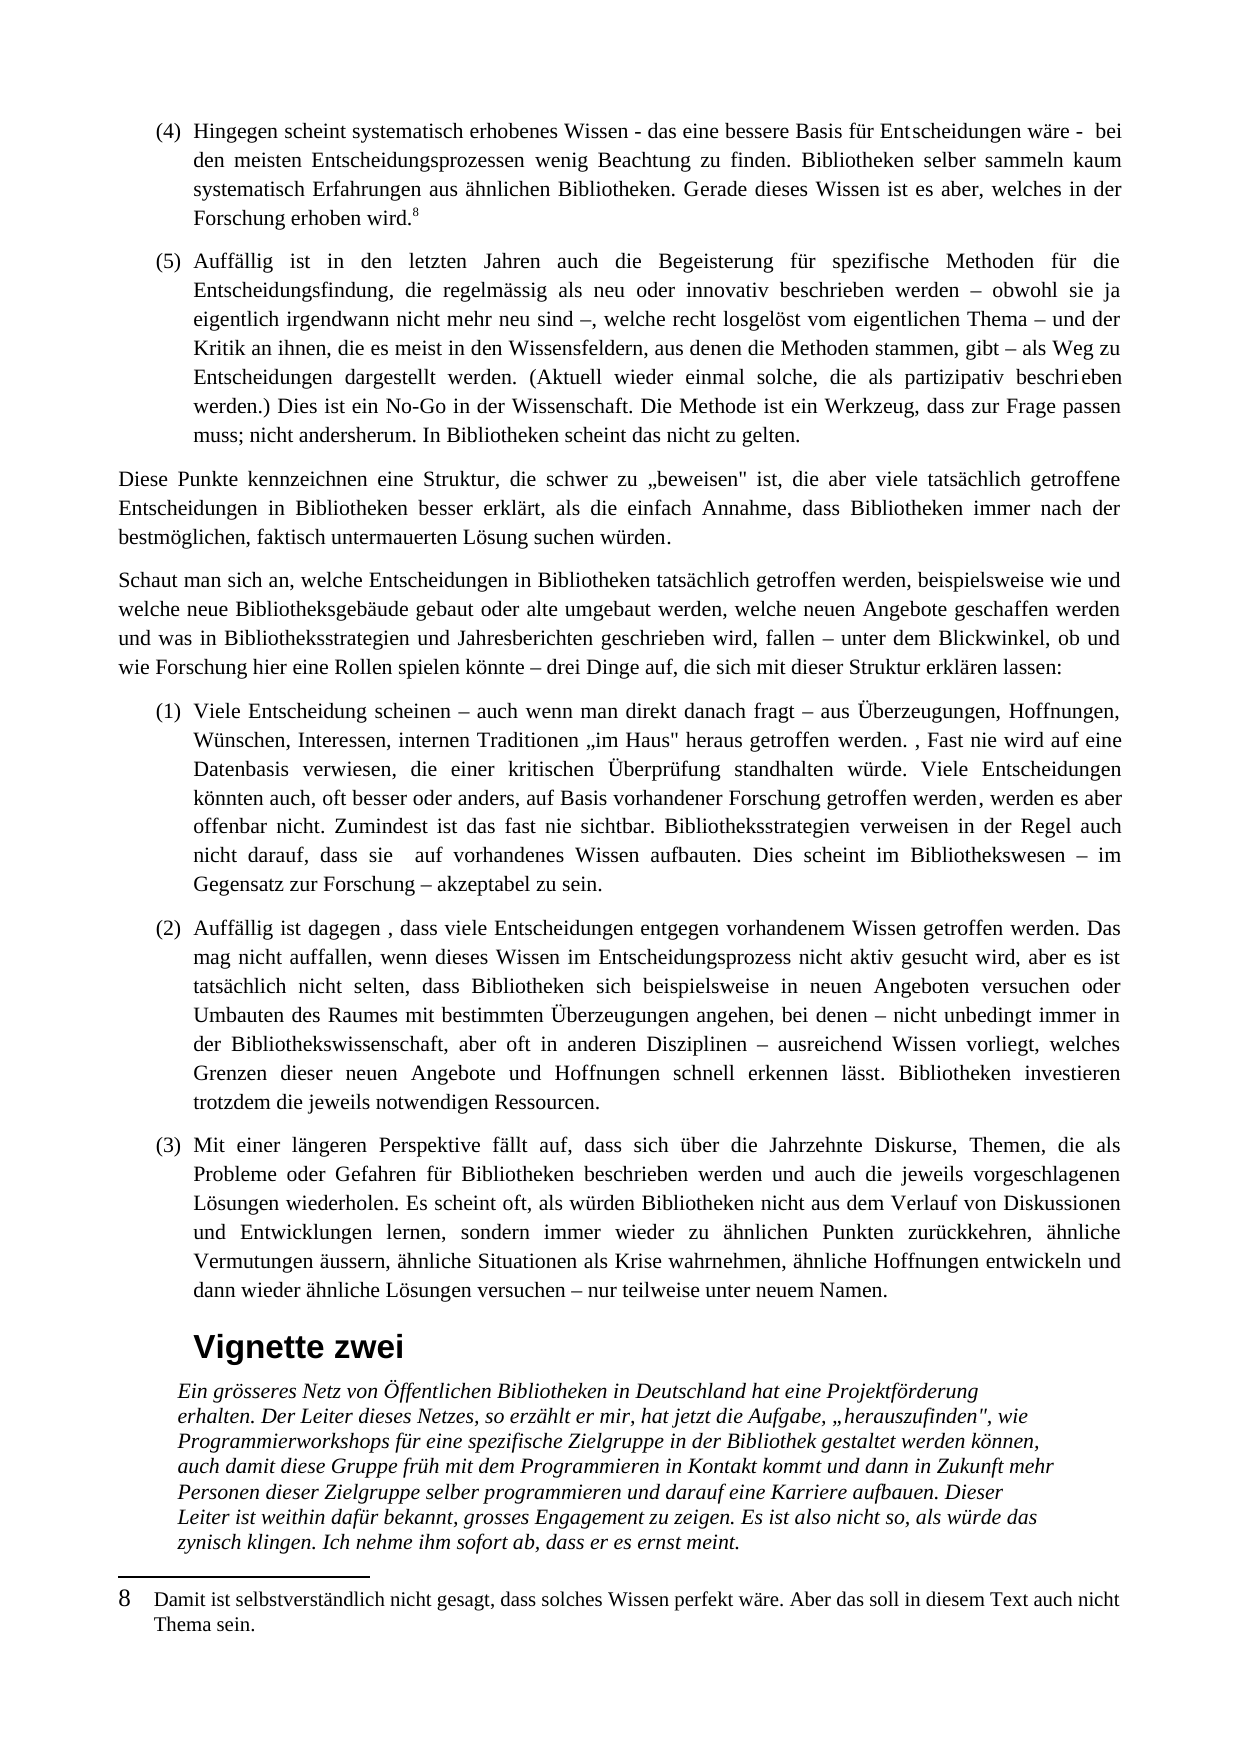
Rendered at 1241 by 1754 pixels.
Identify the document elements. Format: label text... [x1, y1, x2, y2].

list Mit einer längeren Perspektive fällt auf, dass sich über die Jahrzehnte Diskurse, Themen, die als Probleme oder Gefahren für Bibliotheken beschrieben werden und auch die jeweils vorgeschlagenen Lösungen wiederholen. Es scheint oft, als würden Bibliotheken nicht aus dem Verlauf von Diskussionen und Entwicklungen lernen, sondern immer wieder zu ähnlichen Punkten zurückkehren, ähnliche Vermutungen äussern, ähnliche Situationen als Krise wahrnehmen, ähnliche Hoffnungen entwickeln und dann wieder ähnliche Lösungen versuchen – nur teilweise unter neuem Namen. [156, 1132, 1122, 1302]
list Auffällig ist in den letzten Jahren auch die Begeisterung für spezifische Methoden für die Entscheidungsfindung, die regelmässig als neu oder innovativ beschrieben werden – obwohl sie ja eigentlich irgendwann nicht mehr neu sind –, welche recht losgelöst vom eigentlichen Thema – und der Kritik an ihnen, die es meist in den Wissensfeldern, aus denen die Methoden stammen, gibt – als Weg zu Entscheidungen dargestellt werden. (Aktuell wieder einmal solche, die als partizipativ beschrieben werden.) Dies ist ein No-Go in der Wissenschaft. Die Methode ist ein Werkzeug, dass zur Frage passen muss; nicht andersherum. In Bibliotheken scheint das nicht zu gelten. [156, 248, 1122, 447]
list Auffällig ist dagegen , dass viele Entscheidungen entgegen vorhandenem Wissen getroffen werden. Das mag nicht auffallen, wenn dieses Wissen im Entscheidungsprozess nicht aktiv gesucht wird, aber es ist tatsächlich nicht selten, dass Bibliotheken sich beispielsweise in neuen Angeboten versuchen oder Umbauten des Raumes mit bestimmten Überzeugungen angehen, bei denen – nicht unbedingt immer in der Bibliothekswissenschaft, aber oft in anderen Disziplinen – ausreichend Wissen vorliegt, welches Grenzen dieser neuen Angebote und Hoffnungen schnell erkennen lässt. Bibliotheken investieren trotzdem die jeweils notwendigen Ressourcen. [156, 915, 1122, 1114]
list Hingegen scheint systematisch erhobenes Wissen - das eine bessere Basis für Entscheidungen wäre - bei den meisten Entscheidungsprozessen wenig Beachtung zu finden. Bibliotheken selber sammeln kaum systematisch Erfahrungen aus ähnlichen Bibliotheken. Gerade dieses Wissen ist es aber, welches in der Forschung erhoben wird. [156, 118, 1122, 230]
text Diese Punkte kennzeichnen eine Struktur, die schwer zu „beweisen" ist, die aber viele tatsächlich getroffene Entscheidungen in Bibliotheken besser erklärt, als die einfach Annahme, dass Bibliotheken immer nach der bestmöglichen, faktisch untermauerten Lösung suchen würden. [118, 466, 1122, 549]
list Viele Entscheidung scheinen – auch wenn man direkt danach fragt – aus Überzeugungen, Hoffnungen, Wünschen, Interessen, internen Traditionen „im Haus" heraus getroffen werden. , Fast nie wird auf eine Datenbasis verwiesen, die einer kritischen Überprüfung standhalten würde. Viele Entscheidungen könnten auch, oft besser oder anders, auf Basis vorhandener Forschung getroffen werden, werden es aber offenbar nicht. Zumindest ist das fast nie sichtbar. Bibliotheksstrategien verweisen in der Regel auch nicht darauf, dass sie auf vorhandenes Wissen aufbauten. Dies scheint im Bibliothekswesen – im Gegensatz zur Forschung – akzeptabel zu sein. [156, 698, 1122, 897]
text Ein grösseres Netz von Öffentlichen Bibliotheken in Deutschland hat eine Projektförderung erhalten. Der Leiter dieses Netzes, so erzählt er mir, hat jetzt die Aufgabe, „herauszufinden", wie Programmierworkshops für eine spezifische Zielgruppe in der Bibliothek gestaltet werden können, auch damit diese Gruppe früh mit dem Programmieren in Kontakt kommt und dann in Zukunft mehr Personen dieser Zielgruppe selber programmieren und darauf eine Karriere aufbauen. Dieser Leiter ist weithin dafür bekannt, grosses Engagement zu zeigen. Es ist also nicht so, als würde das zynisch klingen. Ich nehme ihm sofort ab, dass er es ernst meint. [177, 1378, 1063, 1554]
text Schaut man sich an, welche Entscheidungen in Bibliotheken tatsächlich getroffen werden, beispielsweise wie und welche neue Bibliotheksgebäude gebaut oder alte umgebaut werden, welche neuen Angebote geschaffen werden und was in Bibliotheksstrategien und Jahresberichten geschrieben wird, fallen – unter dem Blickwinkel, ob und wie Forschung hier eine Rollen spielen könnte – drei Dinge auf, die sich mit dieser Struktur erklären lassen: [118, 567, 1122, 679]
subtitle Vignette zwei [118, 1327, 1122, 1365]
